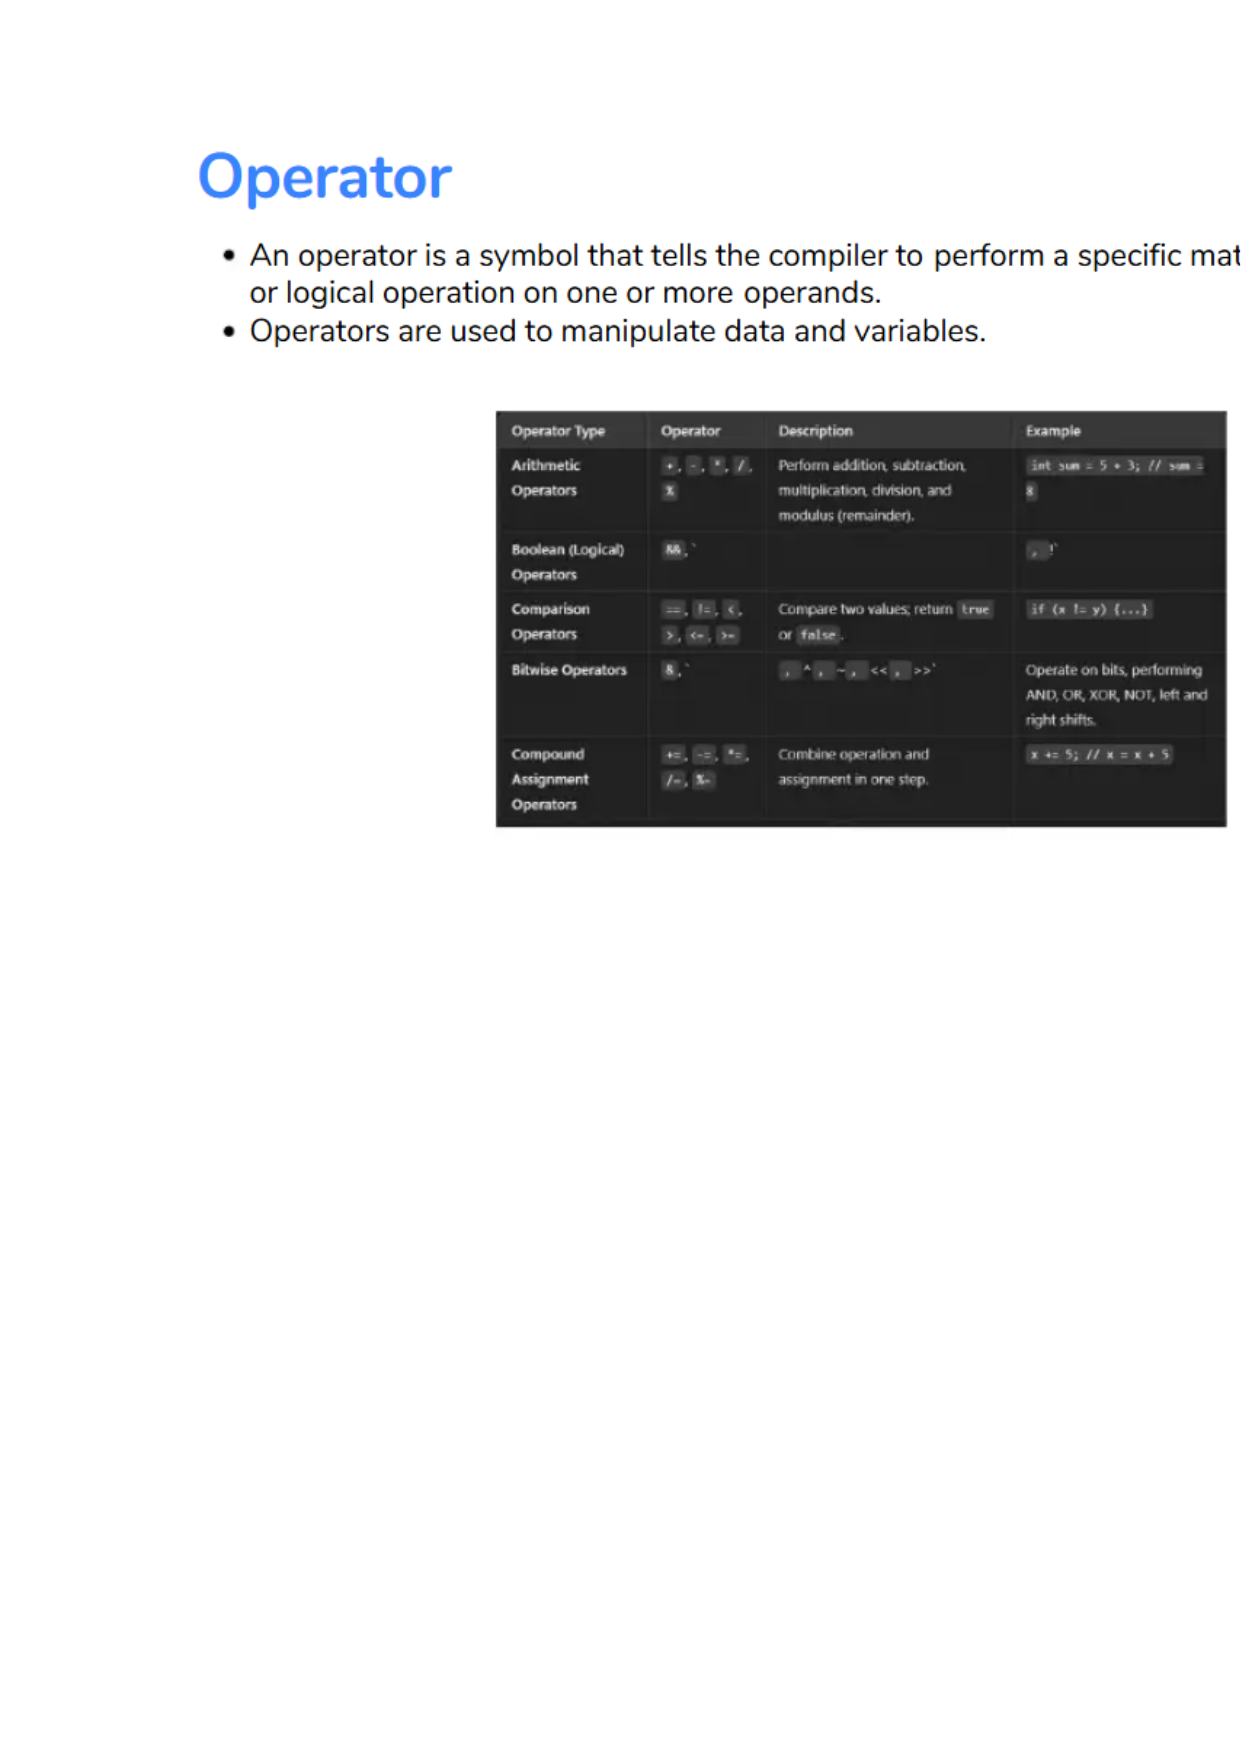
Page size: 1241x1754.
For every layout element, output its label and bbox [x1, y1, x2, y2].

picture [150, 150, 1241, 879]
